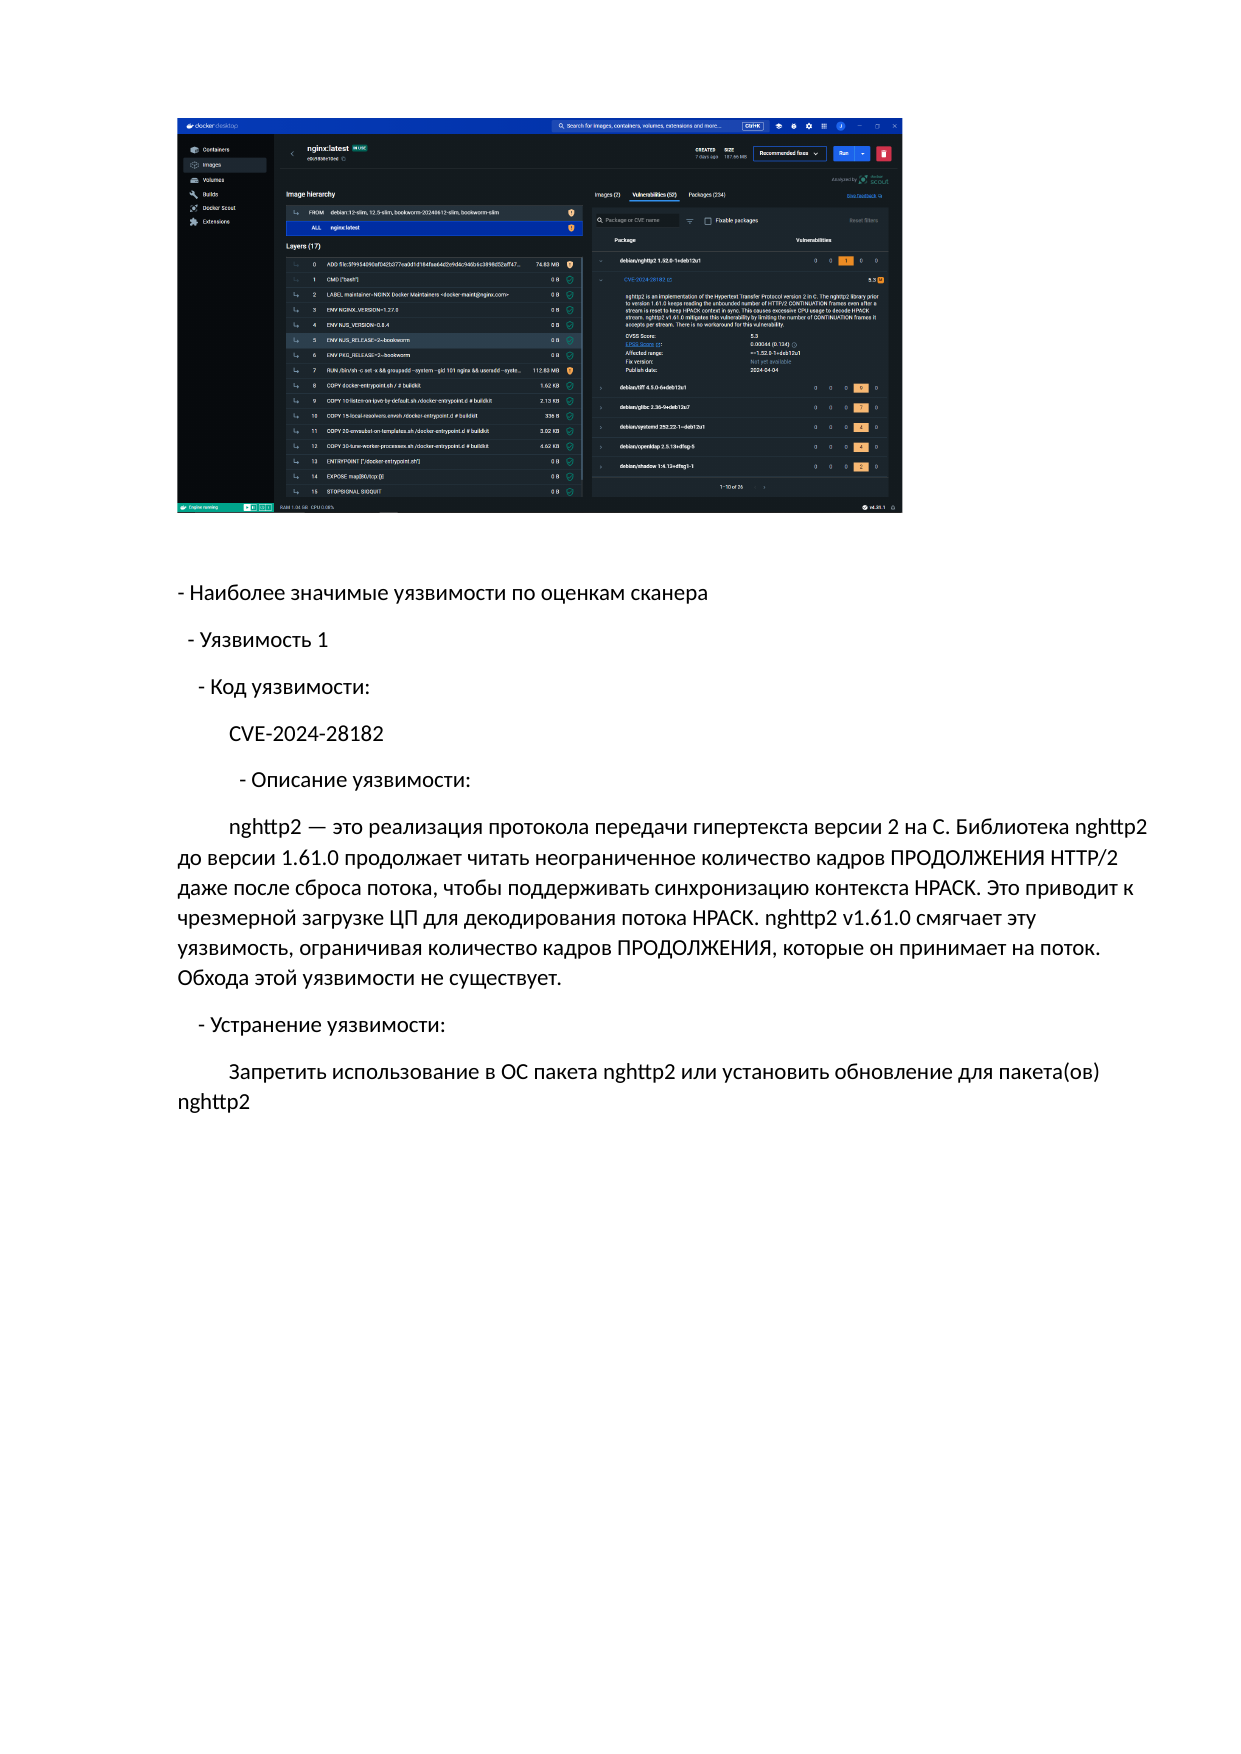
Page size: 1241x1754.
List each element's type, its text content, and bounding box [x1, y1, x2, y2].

text nghttp2 — это реализация протокола передачи гипертекста версии 2 на C. Библиотека nghttp2 до версии 1.61.0 продолжает читать неограниченное количество кадров ПРОДОЛЖЕНИЯ HTTP/2 даже после сброса потока, чтобы поддерживать синхронизацию контекста HPACK. Это приводит к чрезмерной загрузке ЦП для декодирования потока HPACK. nghttp2 v1.61.0 смягчает эту уязвимость, ограничивая количество кадров ПРОДОЛЖЕНИЯ, которые он принимает на поток. Обхода этой уязвимости не существует. [177, 812, 1152, 992]
text - Устранение уязвимости: [177, 1010, 1152, 1038]
text - Уязвимость 1 [177, 625, 1152, 653]
text - Код уязвимости: [177, 672, 1152, 700]
text Запретить использование в ОС пакета nghttp2 или установить обновление для пакета(ов) nghttp2 [177, 1057, 1152, 1116]
text - Описание уязвимости: [177, 766, 1152, 794]
picture [177, 118, 903, 513]
text CVE-2024-28182 ⁠ [177, 719, 1152, 747]
text - Наиболее значимые уязвимости по оценкам сканера [177, 578, 1152, 606]
